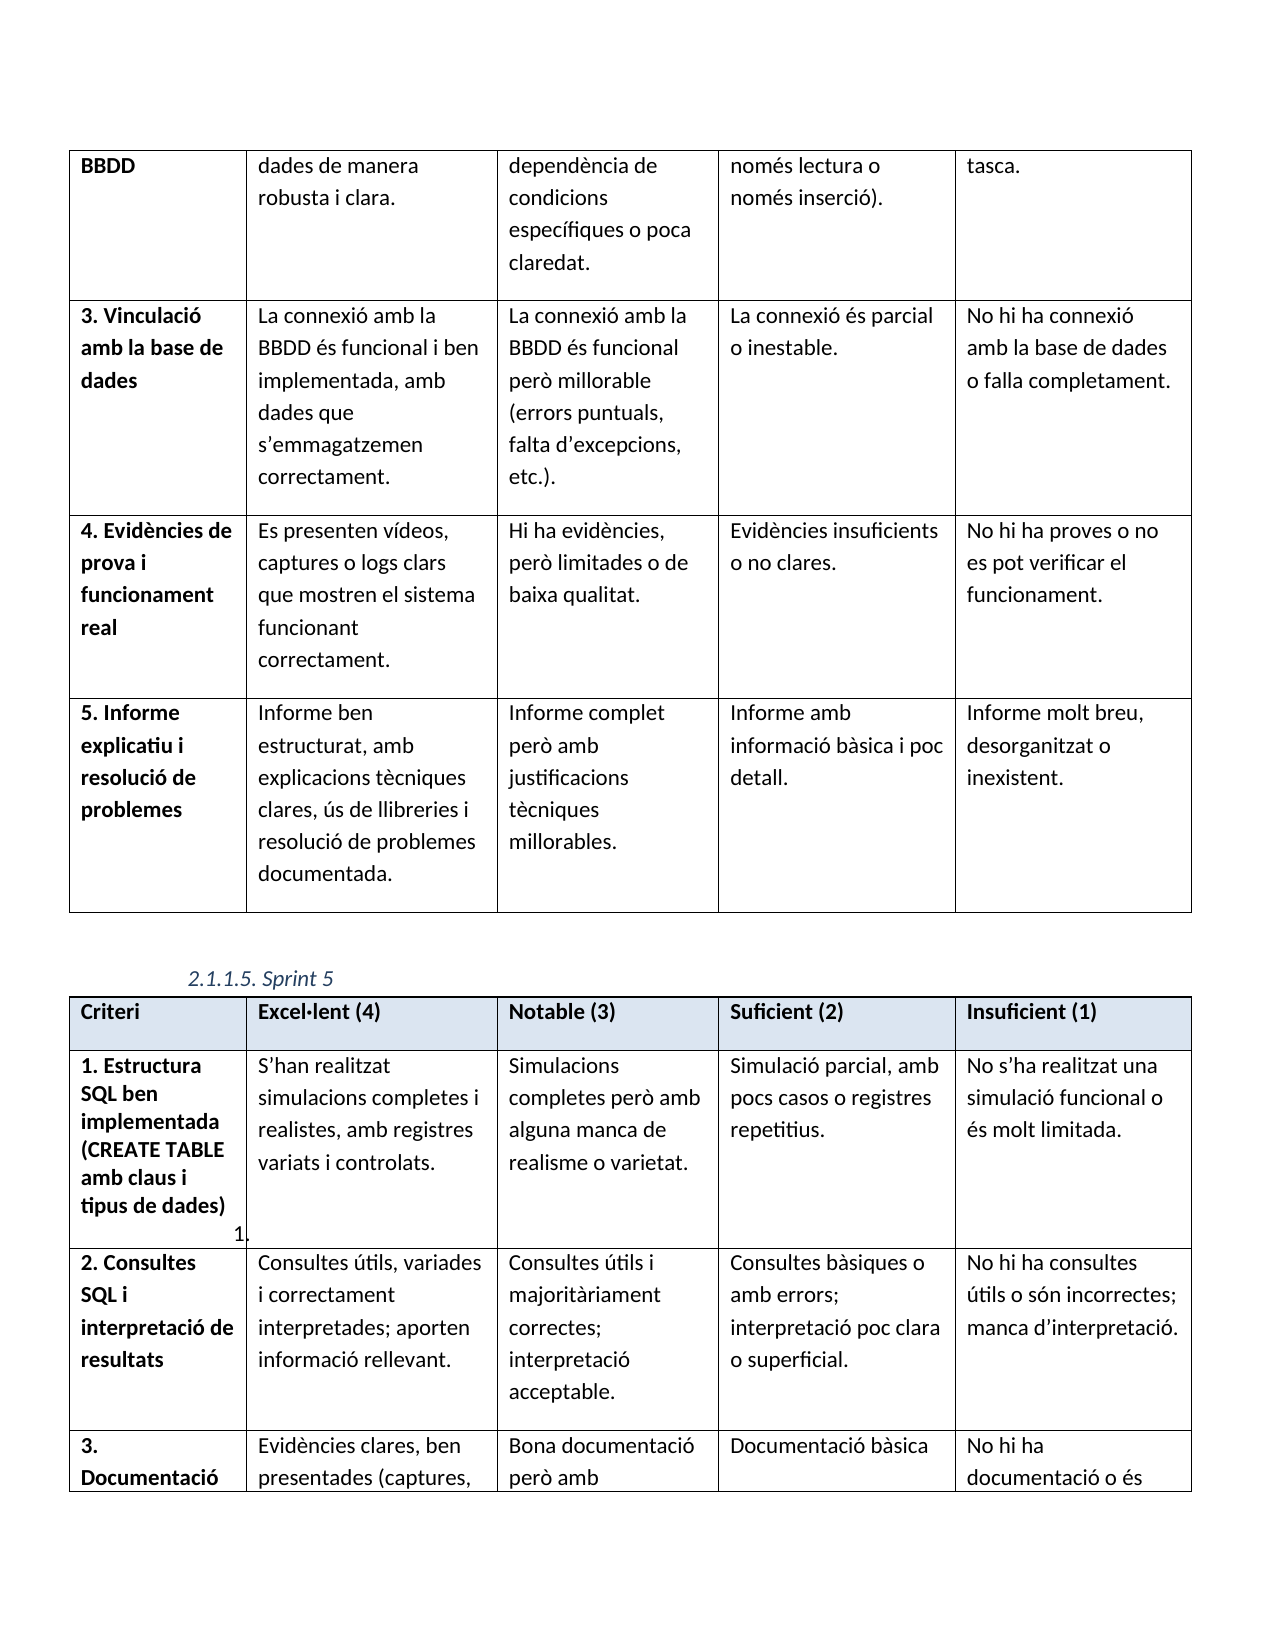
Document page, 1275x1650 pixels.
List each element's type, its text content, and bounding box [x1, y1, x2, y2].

table_header Notable (3) [498, 998, 718, 1050]
table_header Suficient (2) [719, 998, 955, 1050]
table_cell Consultes útils i majoritàriament correctes; interpretació acceptable. [498, 1249, 718, 1430]
table_cell No hi ha connexió amb la base de dades o falla completament. [956, 301, 1191, 515]
table_cell Hi ha evidències, però limitades o de baixa qualitat. [498, 516, 718, 697]
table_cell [498, 1431, 718, 1491]
table_cell S’han realitzat simulacions completes i realistes, amb registres variats i controlats. [247, 1051, 497, 1247]
table_cell La connexió amb la BBDD és funcional però millorable (errors puntuals, falta d’excepcions, etc.). [498, 301, 718, 515]
table_cell 4. Evidències de prova i funcionament real [70, 516, 246, 697]
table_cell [70, 1431, 246, 1491]
table_cell 5. Informe explicatiu i resolució de problemes [70, 699, 246, 912]
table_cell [956, 151, 1191, 300]
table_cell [247, 151, 497, 300]
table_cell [719, 151, 955, 300]
table_cell Informe amb informació bàsica i poc detall. [719, 699, 955, 912]
table_cell Evidències insuficients o no clares. [719, 516, 955, 697]
table_cell Simulació parcial, amb pocs casos o registres repetitius. [719, 1051, 955, 1247]
table_cell 3. Vinculació amb la base de dades [70, 301, 246, 515]
subtitle 2.1.1.5. Sprint 5 [187, 964, 1087, 992]
table_header Insuficient (1) [956, 998, 1191, 1050]
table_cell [719, 1431, 955, 1491]
table_cell Informe molt breu, desorganitzat o inexistent. [956, 699, 1191, 912]
table_cell Consultes bàsiques o amb errors; interpretació poc clara o superficial. [719, 1249, 955, 1430]
table_cell Informe ben estructurat, amb explicacions tècniques clares, ús de llibreries i resolució de problemes documentada. [247, 699, 497, 912]
table_cell La connexió és parcial o inestable. [719, 301, 955, 515]
table_cell La connexió amb la BBDD és funcional i ben implementada, amb dades que s’emmagatzemen correctament. [247, 301, 497, 515]
table_cell 2. Consultes SQL i interpretació de resultats [70, 1249, 246, 1430]
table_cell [956, 1431, 1191, 1491]
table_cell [70, 151, 246, 300]
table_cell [247, 1431, 497, 1491]
table_cell Informe complet però amb justificacions tècniques millorables. [498, 699, 718, 912]
table_cell Simulacions completes però amb alguna manca de realisme o varietat. [498, 1051, 718, 1247]
table_cell No hi ha proves o no es pot verificar el funcionament. [956, 516, 1191, 697]
table_cell No s’ha realitzat una simulació funcional o és molt limitada. [956, 1051, 1191, 1247]
table_cell Consultes útils, variades i correctament interpretades; aporten informació rellevant. [247, 1249, 497, 1430]
table_header Criteri [70, 998, 246, 1050]
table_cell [498, 151, 718, 300]
table_cell No hi ha consultes útils o són incorrectes; manca d’interpretació. [956, 1249, 1191, 1430]
table_cell Es presenten vídeos, captures o logs clars que mostren el sistema funcionant correctament. [247, 516, 497, 697]
table_cell 1. Estructura SQL ben implementada (CREATE TABLE amb claus i tipus de dades) [70, 1051, 246, 1247]
table_header Excel·lent (4) [247, 998, 497, 1050]
